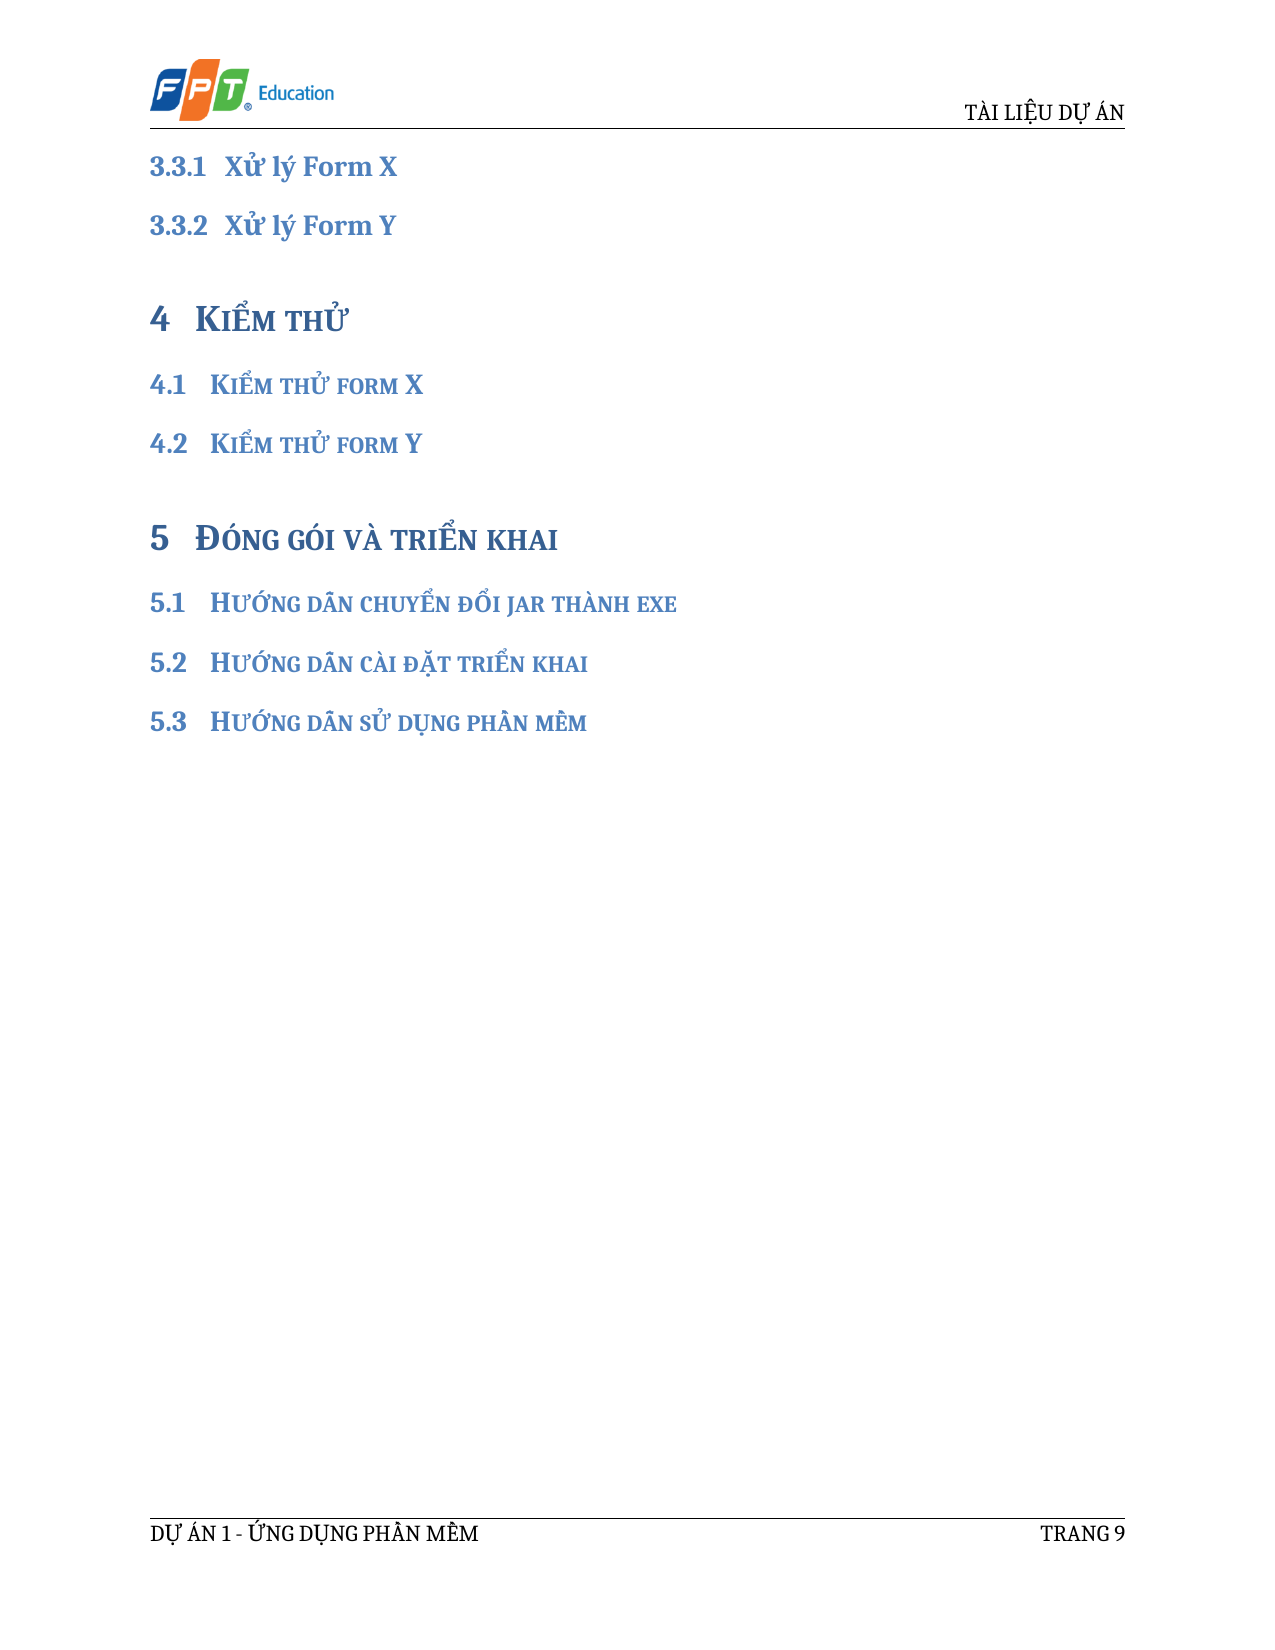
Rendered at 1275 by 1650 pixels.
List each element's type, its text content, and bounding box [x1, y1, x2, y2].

subtitle Hướng dẫn cài đặt triển khai [150, 646, 1125, 679]
subtitle Xử lý Form Y [150, 209, 1125, 243]
subtitle Hướng dẫn chuyển đổi jar thành exe [150, 587, 1125, 620]
subtitle Xử lý Form X [150, 150, 1125, 183]
subtitle Kiểm thử form Y [150, 428, 1125, 461]
subtitle Kiểm thử [150, 298, 1125, 341]
subtitle Kiểm thử form X [150, 368, 1125, 402]
subtitle Hướng dẫn sử dụng phần mềm [150, 705, 1125, 739]
subtitle Đóng gói và triển khai [150, 516, 1125, 559]
picture [150, 59, 336, 121]
